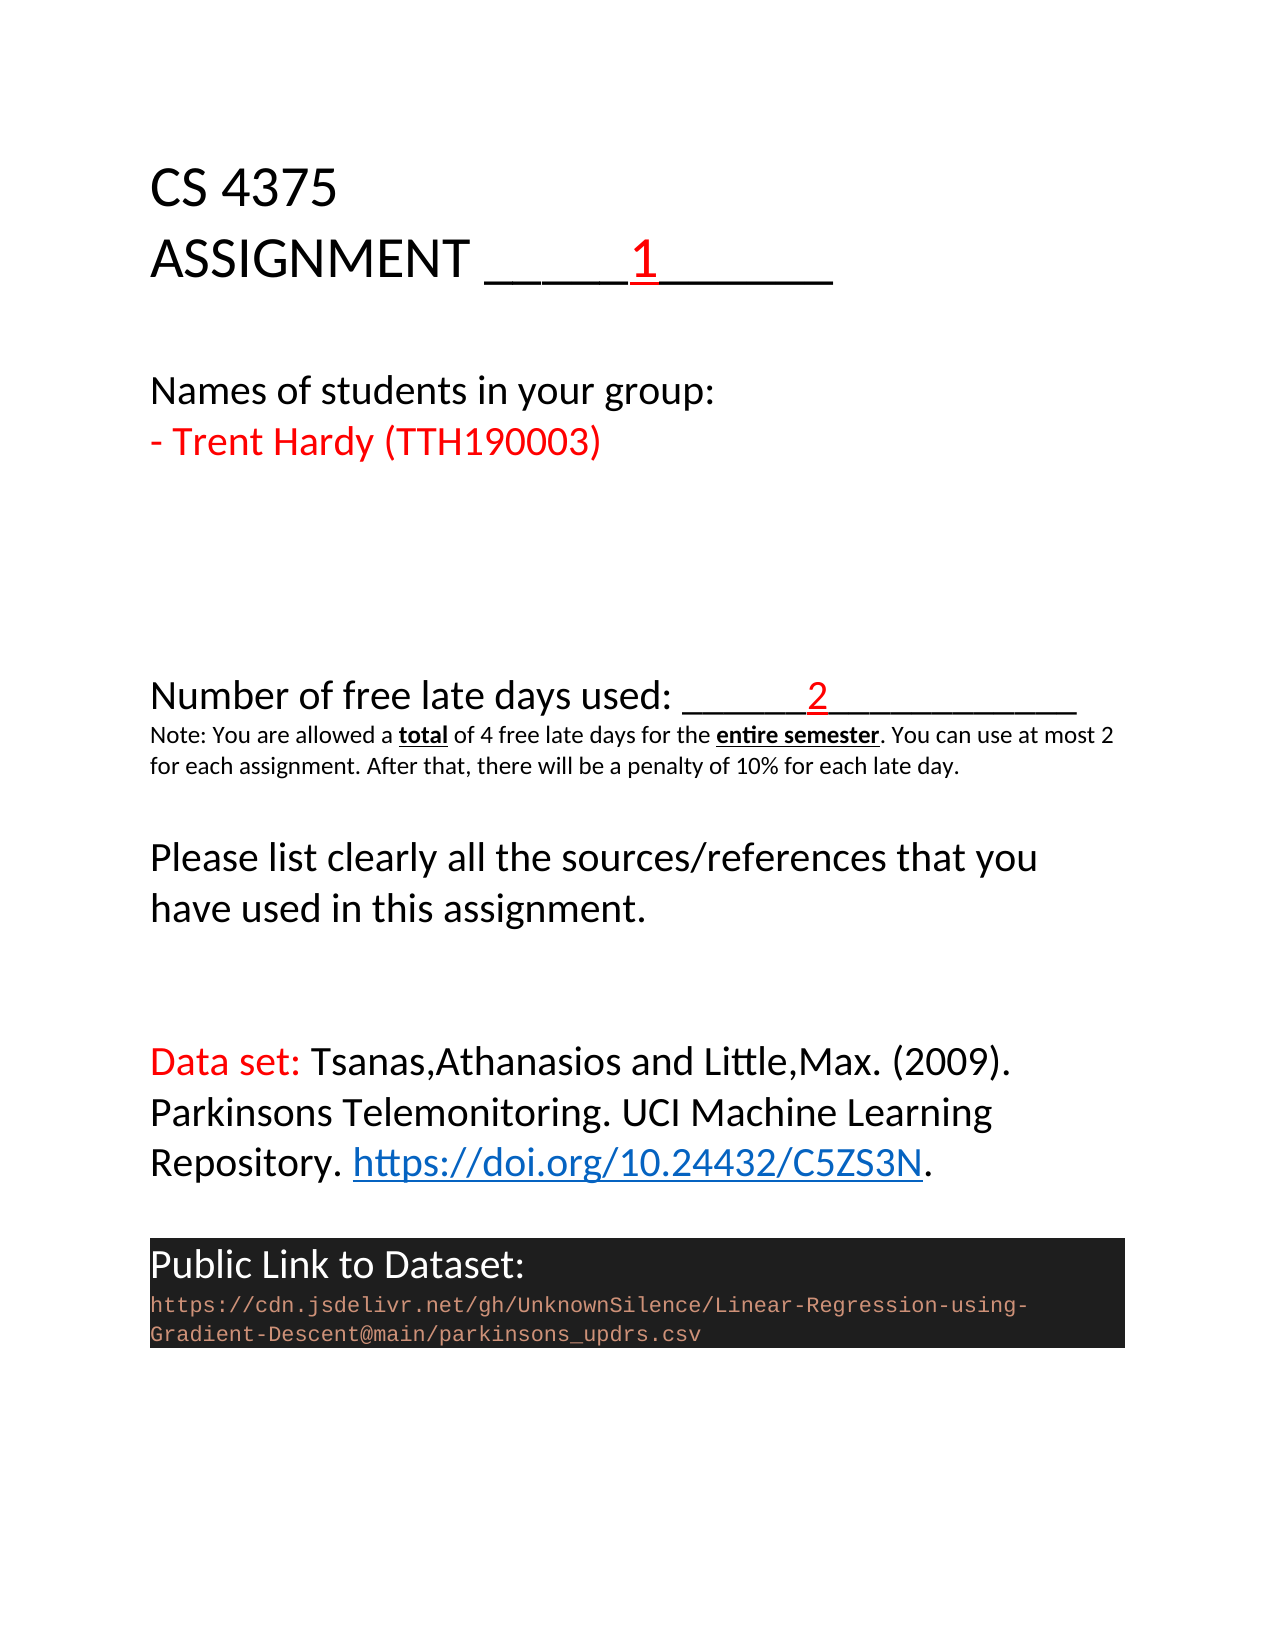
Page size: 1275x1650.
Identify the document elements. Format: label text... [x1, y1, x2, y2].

text Data set: Tsanas,Athanasios and Little,Max. (2009). Parkinsons Telemonitoring. UCI Machine Learning Repository. https://doi.org/10.24432/C5ZS3N. [150, 1035, 1125, 1187]
text Public Link to Dataset: https://cdn.jsdelivr.net/gh/UnknownSilence/Linear-Regression-using-Gradient-Descent@main/parkinsons_updrs.csv [150, 1238, 1125, 1348]
text CS 4375 [150, 150, 1125, 221]
text Number of free late days used: ______2____________ Note: You are allowed a total of 4 free late days for the entire semester. You can use at most 2 for each assignment. After that, there will be a penalty of 10% for each late day. [150, 669, 1125, 781]
text Names of students in your group: - Trent Hardy (TTH190003) [150, 364, 1125, 465]
text ASSIGNMENT _____1______ [150, 221, 1125, 292]
text Please list clearly all the sources/references that you have used in this assignment. [150, 831, 1125, 933]
